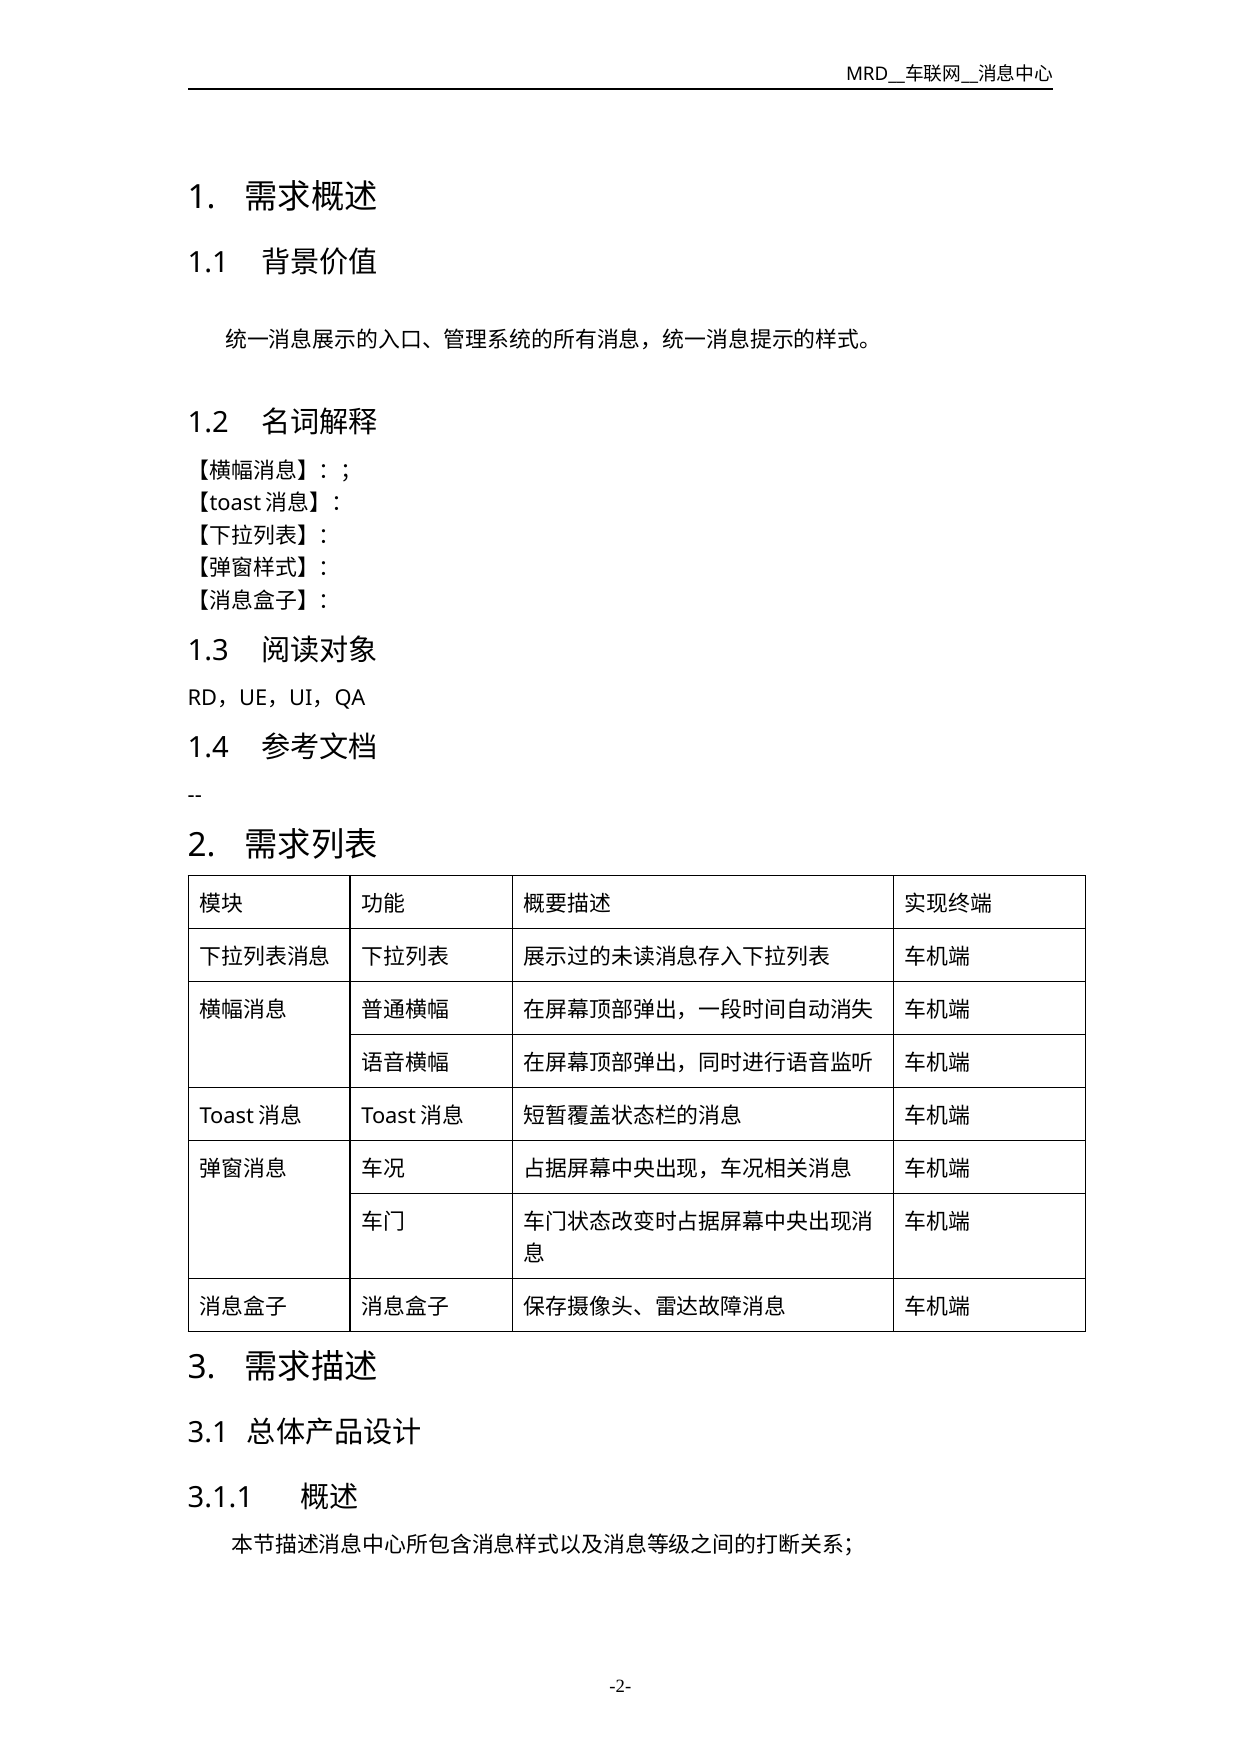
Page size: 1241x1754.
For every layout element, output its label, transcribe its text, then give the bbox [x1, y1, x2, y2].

list 需求描述 [187, 1332, 1053, 1397]
text RD，UE，UI，QA [187, 680, 1053, 712]
list 参考文档 [187, 712, 1053, 777]
table_header 模块 [189, 876, 349, 928]
table_header 概要描述 [513, 876, 893, 928]
table_cell 横幅消息 [189, 982, 349, 1087]
list 阅读对象 [187, 615, 1053, 680]
table_cell 在屏幕顶部弹出，一段时间自动消失 [513, 982, 893, 1034]
table_header 实现终端 [894, 876, 1085, 928]
table_header 功能 [351, 876, 512, 928]
list 统一消息展示的入口、管理系统的所有消息，统一消息提示的样式。 [225, 321, 1053, 354]
table_cell 短暂覆盖状态栏的消息 [513, 1088, 893, 1139]
table_cell 在屏幕顶部弹出，同时进行语音监听 [513, 1035, 893, 1087]
table_cell 消息盒子 [189, 1279, 349, 1331]
table_cell 车况 [351, 1141, 512, 1192]
table_cell 车机端 [894, 1194, 1085, 1278]
table_cell 消息盒子 [351, 1279, 512, 1331]
table_cell 展示过的未读消息存入下拉列表 [513, 929, 893, 981]
table_cell 弹窗消息 [189, 1141, 349, 1278]
text -- [187, 777, 1053, 810]
text 【弹窗样式】： [187, 550, 1053, 582]
table_cell 下拉列表 [351, 929, 512, 981]
table_cell Toast消息 [189, 1088, 349, 1139]
list 总体产品设计 [187, 1397, 1053, 1462]
list 背景价值 [187, 227, 1053, 292]
table_cell 车门状态改变时占据屏幕中央出现消息 [513, 1194, 893, 1278]
table_cell 车机端 [894, 1141, 1085, 1192]
list 需求列表 [187, 810, 1053, 875]
table_cell 车机端 [894, 1088, 1085, 1139]
table_cell 语音横幅 [351, 1035, 512, 1087]
table_cell 下拉列表消息 [189, 929, 349, 981]
table_cell 普通横幅 [351, 982, 512, 1034]
table_cell 车机端 [894, 982, 1085, 1034]
table_cell 车机端 [894, 1035, 1085, 1087]
text 【横幅消息】：； [187, 452, 1053, 485]
text 【消息盒子】： [187, 582, 1053, 615]
table_cell 保存摄像头、雷达故障消息 [513, 1279, 893, 1331]
table_cell 车机端 [894, 1279, 1085, 1331]
list 名词解释 [187, 387, 1053, 452]
table_cell 占据屏幕中央出现，车况相关消息 [513, 1141, 893, 1192]
list 需求概述 [187, 162, 1053, 227]
table_cell 车机端 [894, 929, 1085, 981]
text 本节描述消息中心所包含消息样式以及消息等级之间的打断关系； [187, 1527, 1053, 1559]
table_cell Toast消息 [351, 1088, 512, 1139]
list 概述 [187, 1462, 1053, 1527]
table_cell 车门 [351, 1194, 512, 1278]
text 【下拉列表】： [187, 517, 1053, 550]
text 【toast消息】： [187, 485, 1053, 517]
